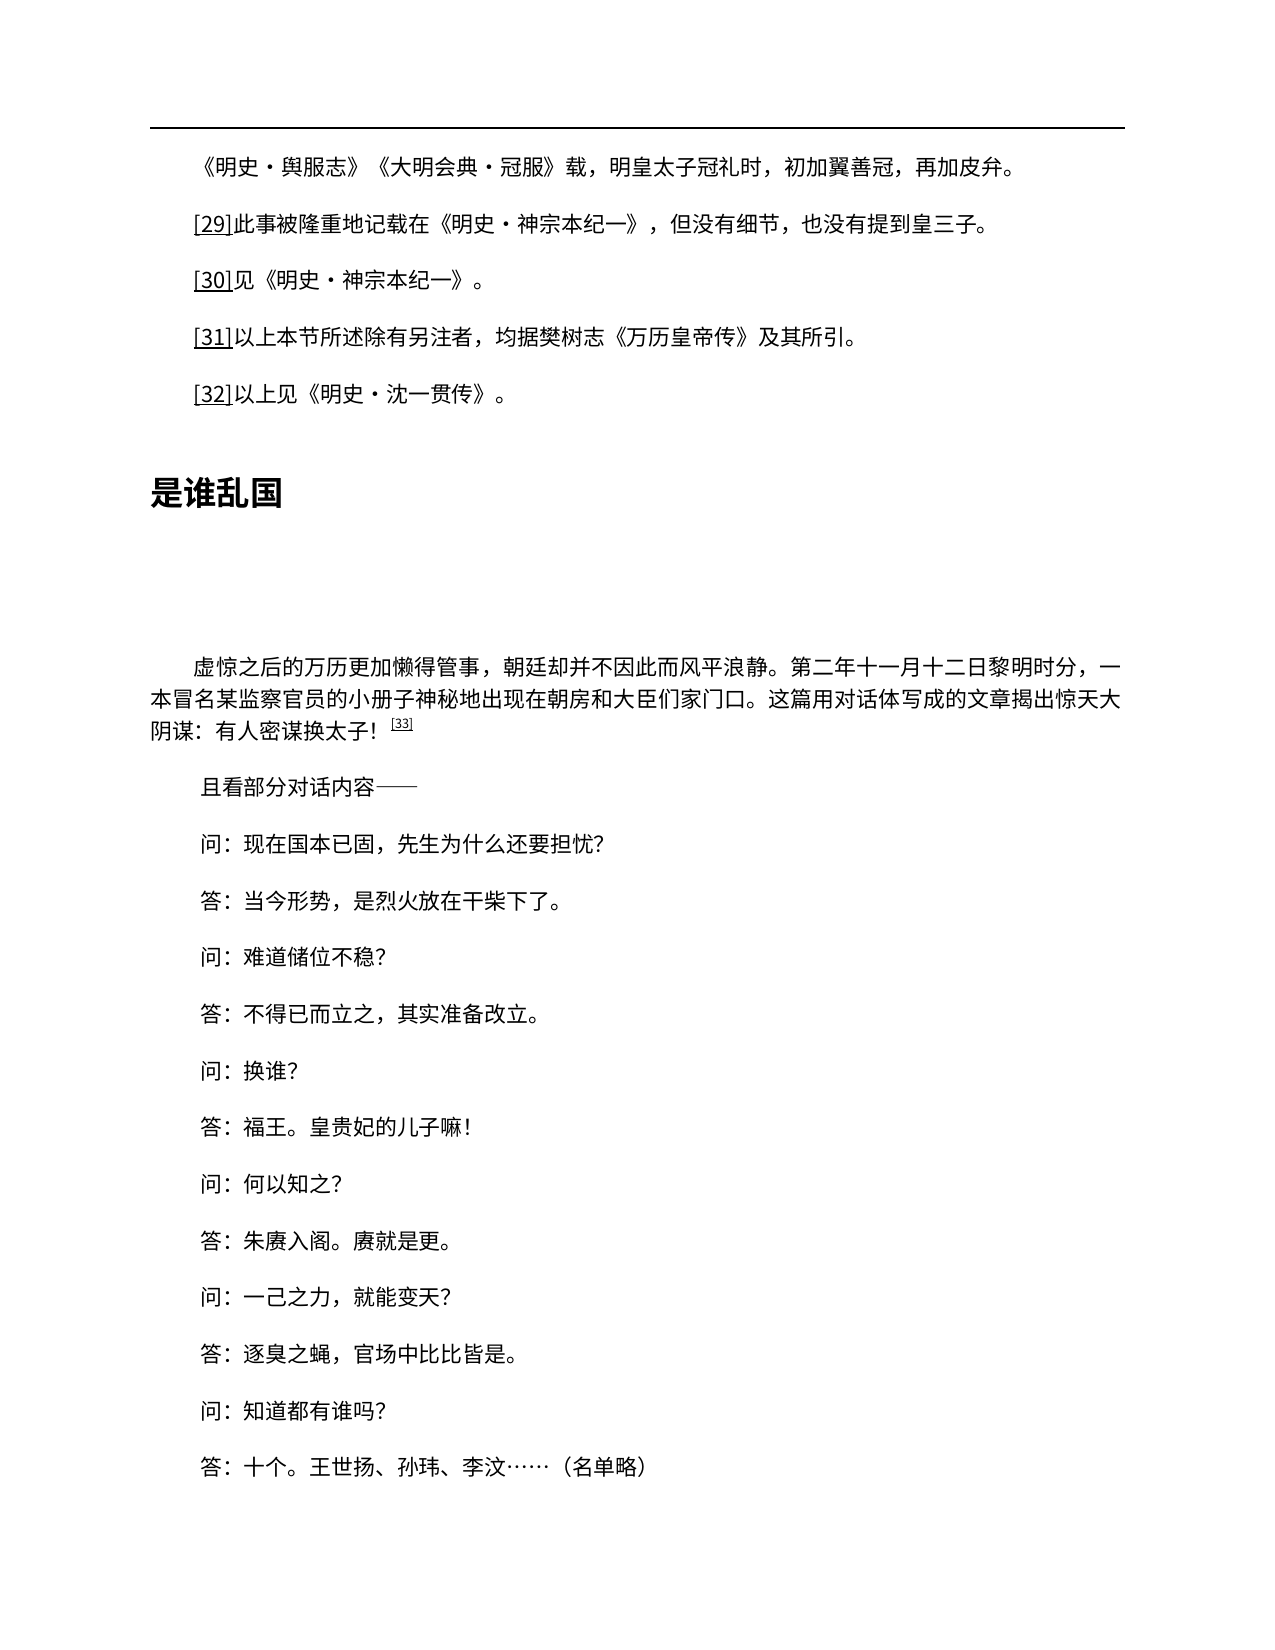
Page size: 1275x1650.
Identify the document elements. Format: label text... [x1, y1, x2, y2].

text 虚惊之后的万历更加懒得管事，朝廷却并不因此而风平浪静。第二年十一月十二日黎明时分，一本冒名某监察官员的小册子神秘地出现在朝房和大臣们家门口。这篇用对话体写成的文章揭出惊天大阴谋：有人密谋换太子！[33] [150, 650, 1125, 745]
text 问：一己之力，就能变天？ [150, 1280, 1125, 1312]
text 且看部分对话内容—— [150, 770, 1125, 802]
text [30]见《明史·神宗本纪一》。 [150, 263, 1125, 295]
text 问：何以知之？ [150, 1167, 1125, 1199]
text 答：不得已而立之，其实准备改立。 [150, 997, 1125, 1029]
text 答：当今形势，是烈火放在干柴下了。 [150, 884, 1125, 915]
subtitle 是谁乱国 [150, 467, 1125, 515]
text 问：现在国本已固，先生为什么还要担忧？ [150, 827, 1125, 859]
text 问：难道储位不稳？ [150, 940, 1125, 972]
text [29]此事被隆重地记载在《明史·神宗本纪一》，但没有细节，也没有提到皇三子。 [150, 207, 1125, 238]
text 答：逐臭之蝇，官场中比比皆是。 [150, 1337, 1125, 1369]
text [32]以上见《明史·沈一贯传》。 [150, 377, 1125, 408]
text 问：换谁？ [150, 1054, 1125, 1085]
text 答：十个。王世扬、孙玮、李汶……（名单略） [150, 1450, 1125, 1482]
text 答：福王。皇贵妃的儿子嘛！ [150, 1110, 1125, 1142]
text 《明史·舆服志》《大明会典·冠服》载，明皇太子冠礼时，初加翼善冠，再加皮弁。 [194, 150, 1125, 182]
text 问：知道都有谁吗？ [150, 1394, 1125, 1425]
text [31]以上本节所述除有另注者，均据樊树志《万历皇帝传》及其所引。 [150, 320, 1125, 352]
text 答：朱赓入阁。赓就是更。 [150, 1224, 1125, 1255]
